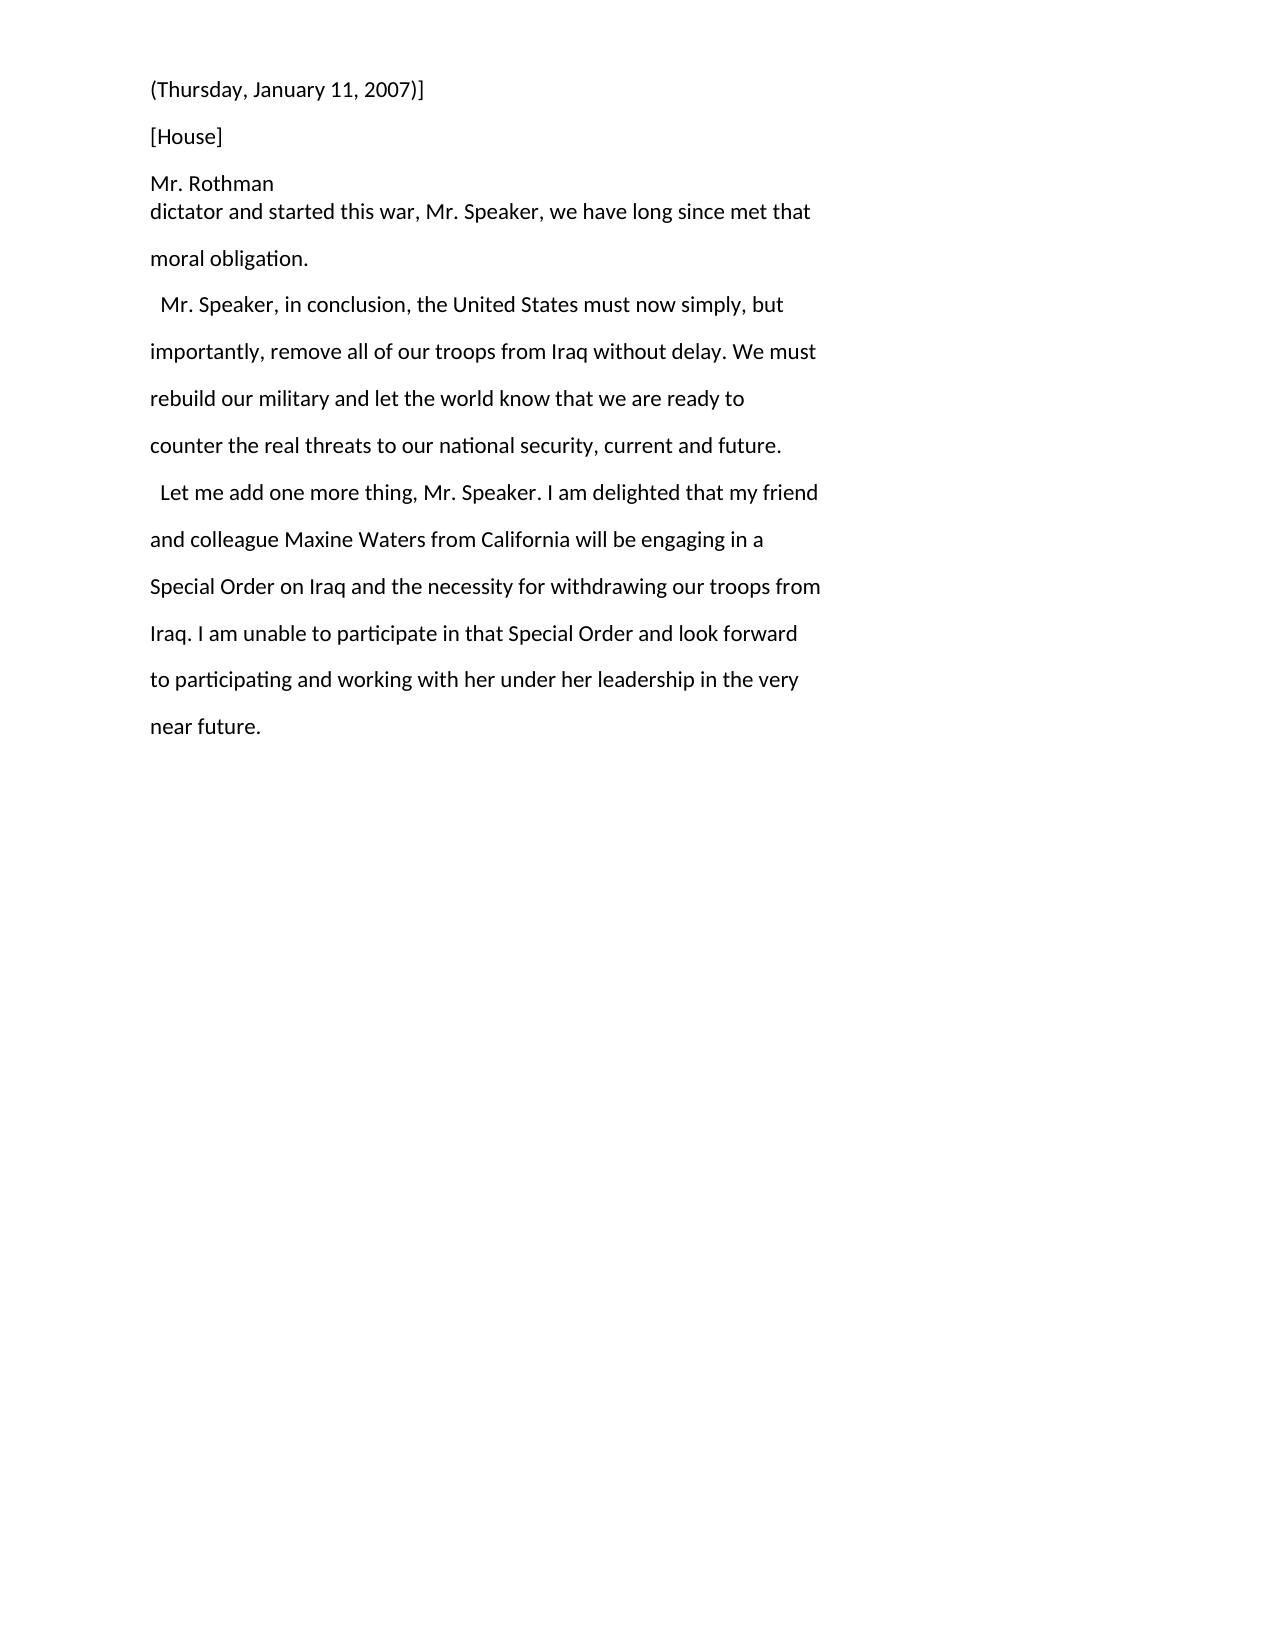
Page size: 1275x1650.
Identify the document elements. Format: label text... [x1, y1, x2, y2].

text counter the real threats to our national security, current and future. [150, 431, 1125, 459]
text Let me add one more thing, Mr. Speaker. I am delighted that my friend [150, 478, 1125, 506]
text and colleague Maxine Waters from California will be engaging in a [150, 525, 1125, 553]
text near future. [150, 712, 1125, 740]
text to participating and working with her under her leadership in the very [150, 666, 1125, 693]
text Mr. Speaker, in conclusion, the United States must now simply, but [150, 291, 1125, 318]
text dictator and started this war, Mr. Speaker, we have long since met that [150, 197, 1125, 225]
text Iraq. I am unable to participate in that Special Order and look forward [150, 619, 1125, 647]
text rebuild our military and let the world know that we are ready to [150, 384, 1125, 412]
text Special Order on Iraq and the necessity for withdrawing our troops from [150, 572, 1125, 600]
text moral obligation. [150, 244, 1125, 272]
text importantly, remove all of our troops from Iraq without delay. We must [150, 337, 1125, 365]
